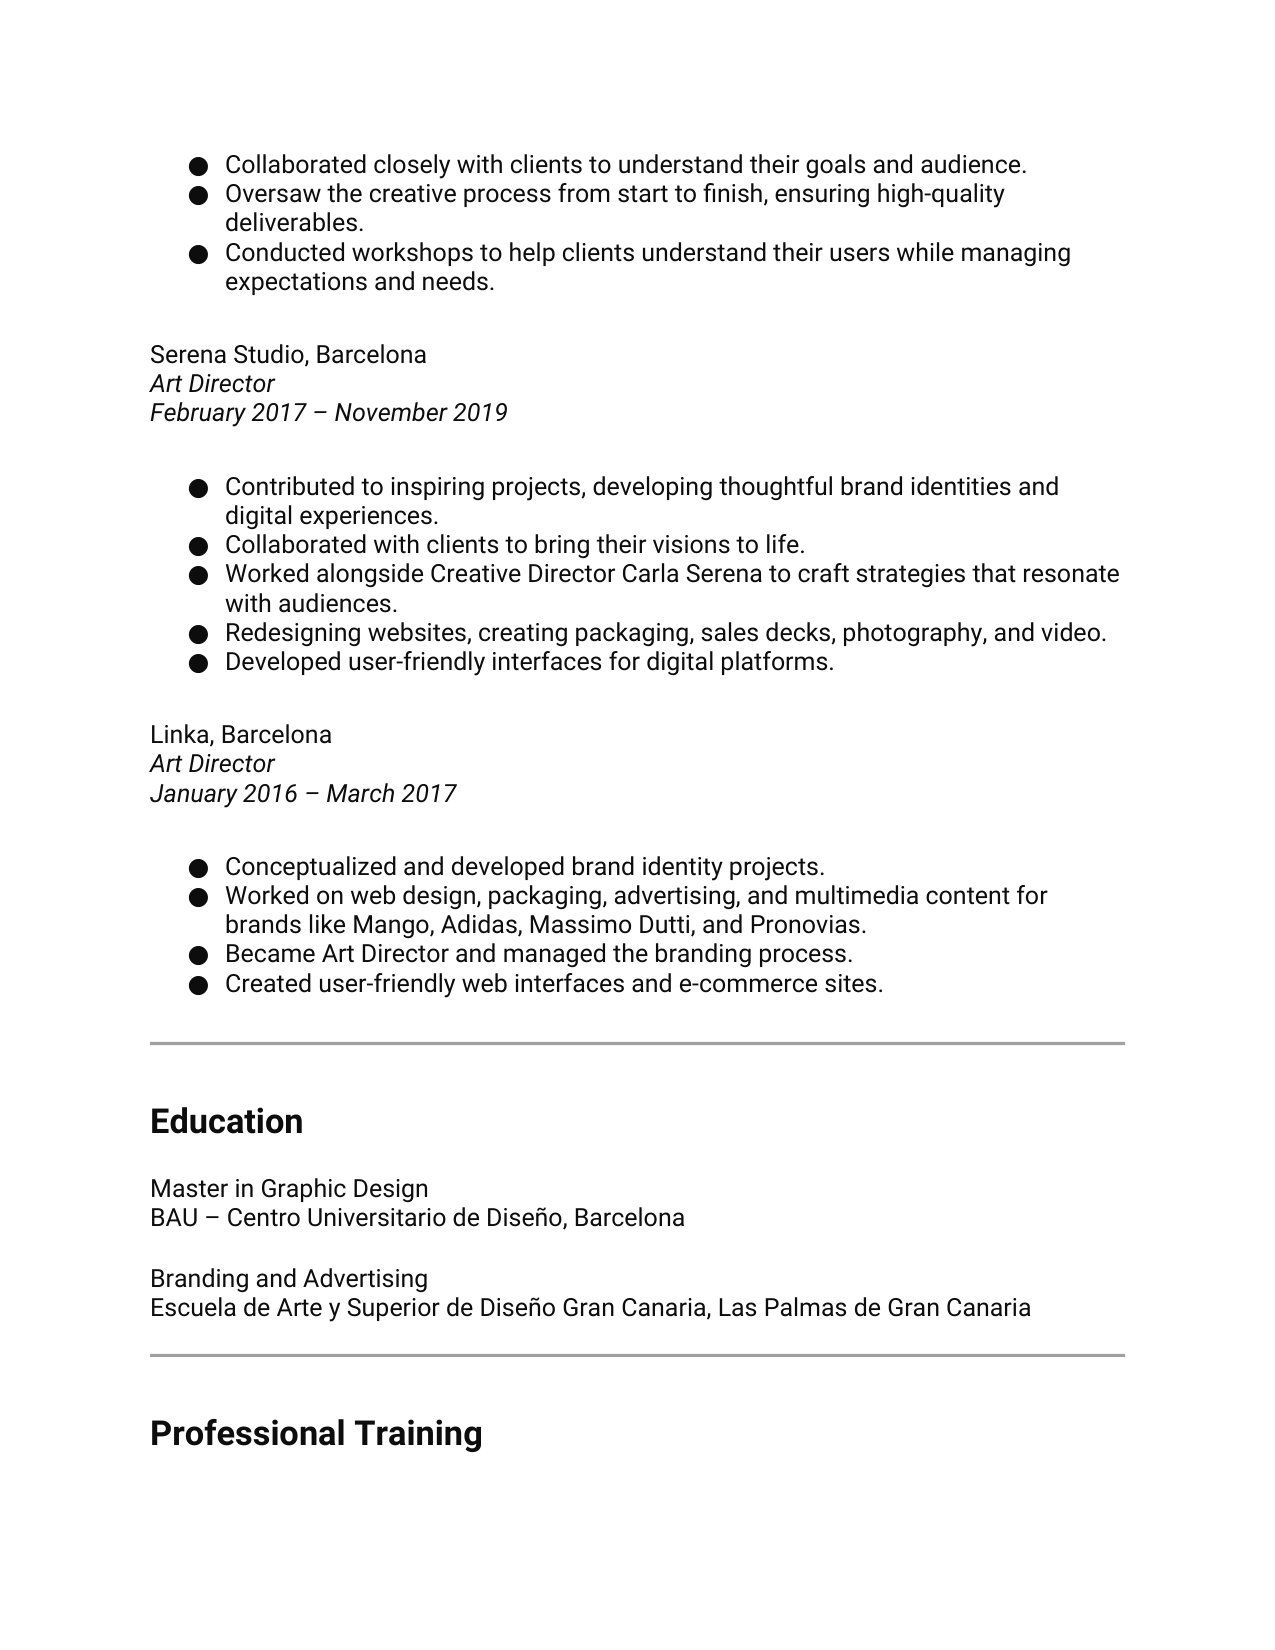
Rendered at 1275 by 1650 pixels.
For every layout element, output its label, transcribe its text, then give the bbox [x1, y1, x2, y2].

list Worked alongside Creative Director Carla Serena to craft strategies that resonate with audiences. [187, 559, 1125, 618]
list Created user-friendly web interfaces and e-commerce sites. [187, 969, 1125, 998]
list Conducted workshops to help clients understand their users while managing expectations and needs. [187, 238, 1125, 296]
list Oversaw the creative process from start to finish, ensuring high-quality deliverables. [187, 179, 1125, 238]
text Serena Studio, Barcelona Art Director February 2017 – November 2019 [150, 340, 1125, 428]
list Conceptualized and developed brand identity projects. [187, 852, 1125, 881]
subtitle Education [150, 1101, 1125, 1142]
text Linka, Barcelona Art Director January 2016 – March 2017 [150, 720, 1125, 808]
list Collaborated with clients to bring their visions to life. [187, 530, 1125, 559]
text Branding and Advertising Escuela de Arte y Superior de Diseño Gran Canaria, Las Palmas de Gran Canaria [150, 1264, 1125, 1322]
list Contributed to inspiring projects, developing thoughtful brand identities and digital experiences. [187, 472, 1125, 530]
list Developed user-friendly interfaces for digital platforms. [187, 647, 1125, 677]
list Redesigning websites, creating packaging, sales decks, photography, and video. [187, 618, 1125, 647]
text Master in Graphic Design BAU – Centro Universitario de Diseño, Barcelona [150, 1174, 1125, 1233]
list Worked on web design, packaging, advertising, and multimedia content for brands like Mango, Adidas, Massimo Dutti, and Pronovias. [187, 881, 1125, 940]
subtitle Professional Training [150, 1413, 1125, 1453]
list Collaborated closely with clients to understand their goals and audience. [187, 150, 1125, 179]
list Became Art Director and managed the branding process. [187, 940, 1125, 969]
